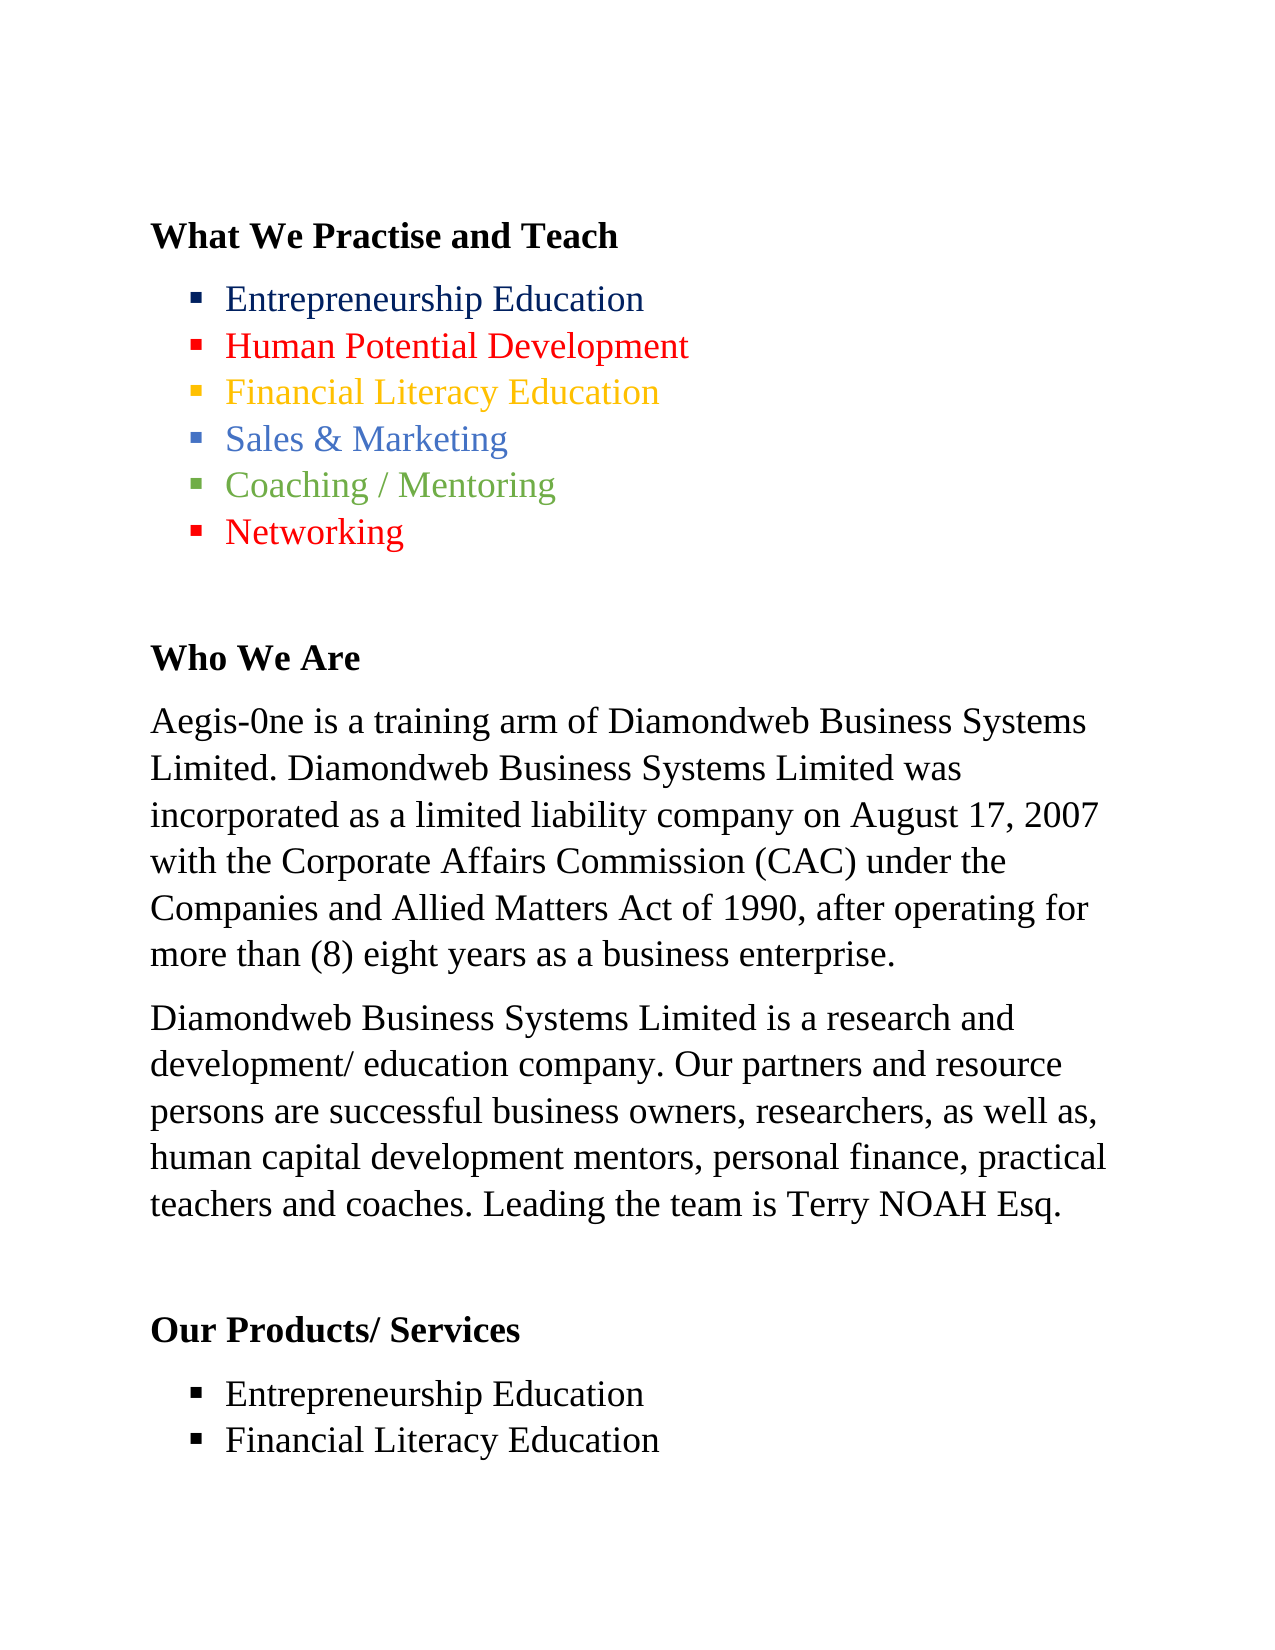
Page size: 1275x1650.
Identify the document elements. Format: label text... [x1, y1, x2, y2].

text Who We Are [150, 636, 1125, 679]
text Aegis-0ne is a training arm of Diamondweb Business Systems Limited. Diamondweb Business Systems Limited was incorporated as a limited liability company on August 17, 2007 with the Corporate Affairs Commission (CAC) under the Companies and Allied Matters Act of 1990, after operating for more than (8) eight years as a business enterprise. [150, 699, 1125, 975]
list Human Potential Development [187, 323, 1125, 366]
list Entrepreneurship Education [187, 1371, 1125, 1414]
text Our Products/ Services [150, 1308, 1125, 1351]
list Networking [187, 509, 1125, 552]
list Financial Literacy Education [187, 369, 1125, 413]
list Coaching / Mentoring [187, 463, 1125, 506]
list Sales & Marketing [187, 416, 1125, 459]
list Entrepreneurship Education [187, 276, 1125, 319]
list Financial Literacy Education [187, 1417, 1125, 1461]
text What We Practise and Teach [150, 213, 1125, 256]
text Diamondweb Business Systems Limited is a research and development/ education company. Our partners and resource persons are successful business owners, researchers, as well as, human capital development mentors, personal finance, practical teachers and coaches. Leading the team is Terry NOAH Esq. [150, 995, 1125, 1224]
